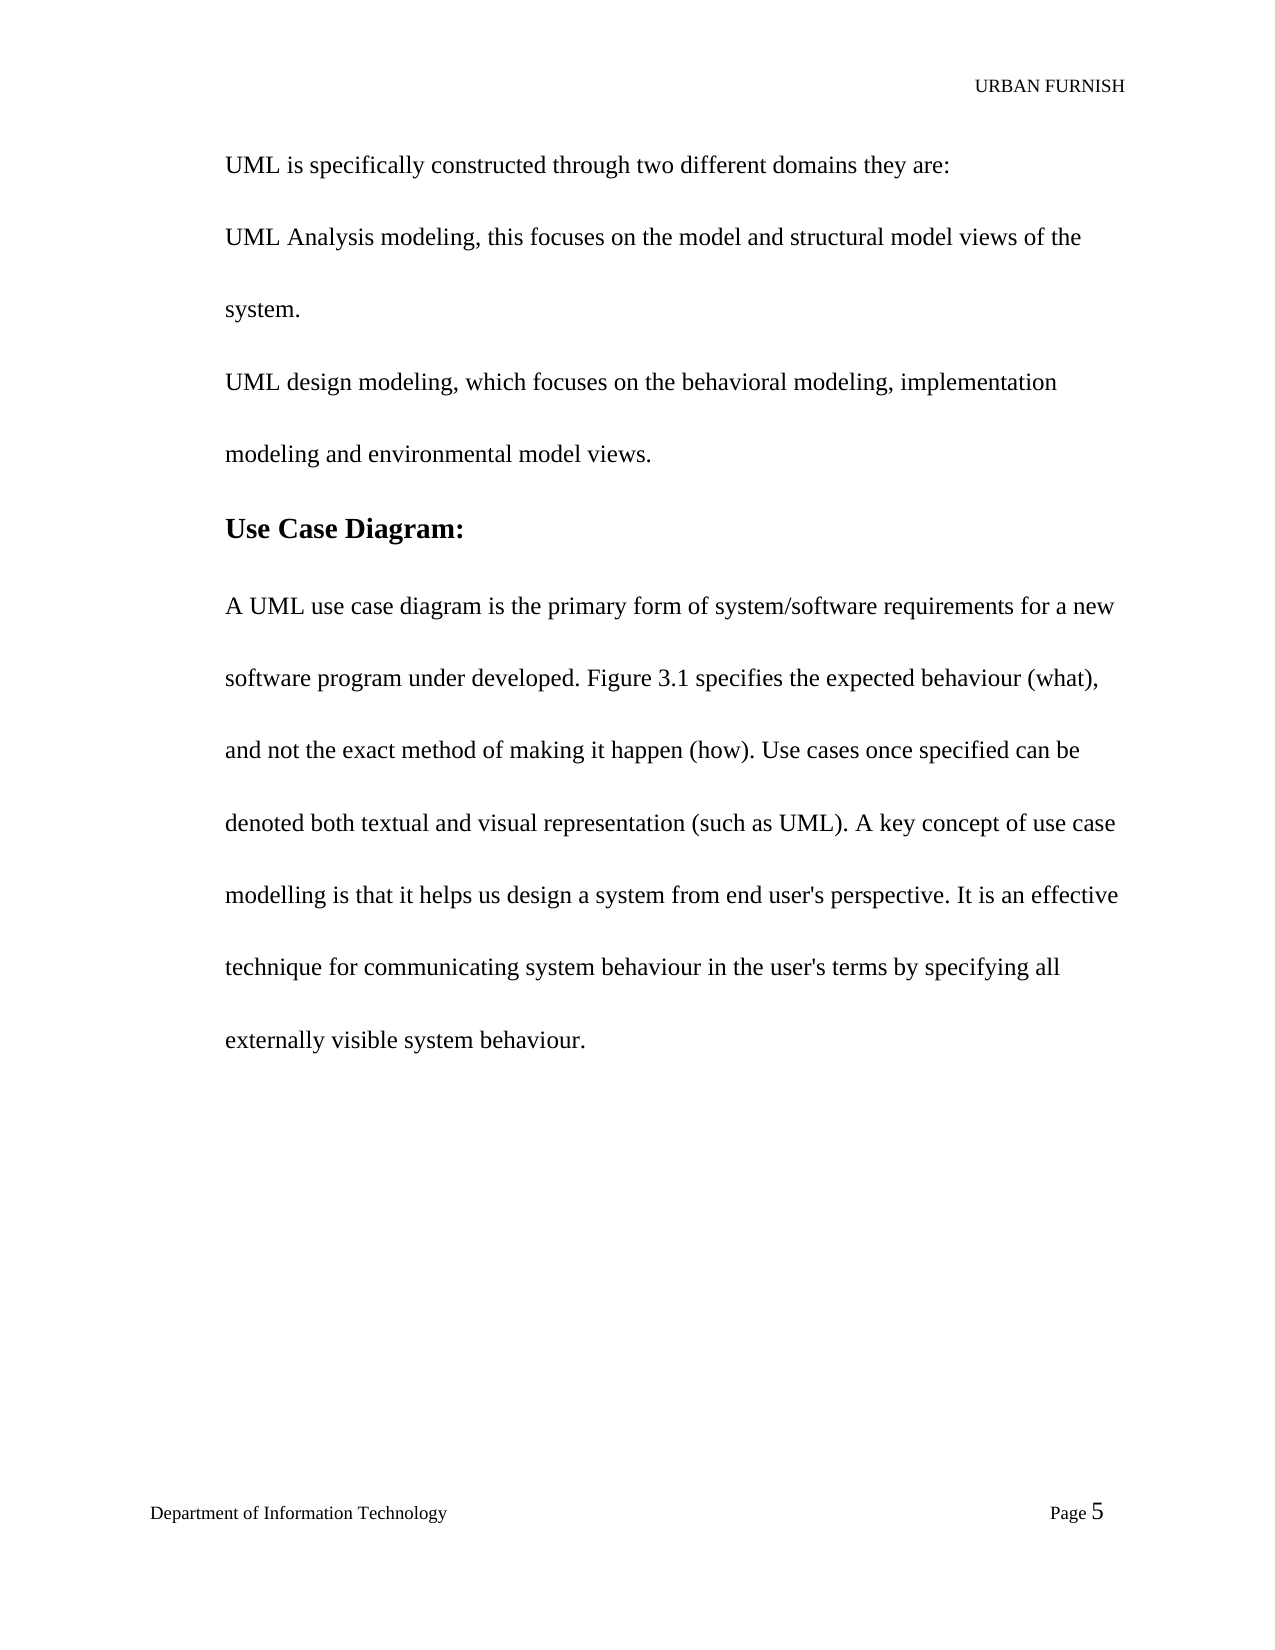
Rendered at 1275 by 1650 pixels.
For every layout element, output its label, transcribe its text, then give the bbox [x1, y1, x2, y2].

text modeling and environmental model views. [225, 439, 1125, 468]
text UML design modeling, which focuses on the behavioral modeling, implementation [225, 367, 1125, 396]
text Use Case Diagram: [225, 511, 1125, 545]
text system. [225, 294, 1125, 323]
text denoted both textual and visual representation (such as UML). A key concept of use case [225, 808, 1125, 837]
text UML Analysis modeling, this focuses on the model and structural model views of the [225, 222, 1125, 251]
text modelling is that it helps us design a system from end user's perspective. It is an effective [225, 880, 1125, 909]
text technique for communicating system behaviour in the user's terms by specifying all [225, 952, 1125, 981]
text and not the exact method of making it happen (how). Use cases once specified can be [225, 736, 1125, 764]
text software program under developed. Figure 3.1 specifies the expected behaviour (what), [225, 663, 1125, 692]
text externally visible system behaviour. [225, 1025, 1125, 1053]
text UML is specifically constructed through two different domains they are: [225, 150, 1125, 179]
text A UML use case diagram is the primary form of system/software requirements for a new [225, 591, 1125, 620]
